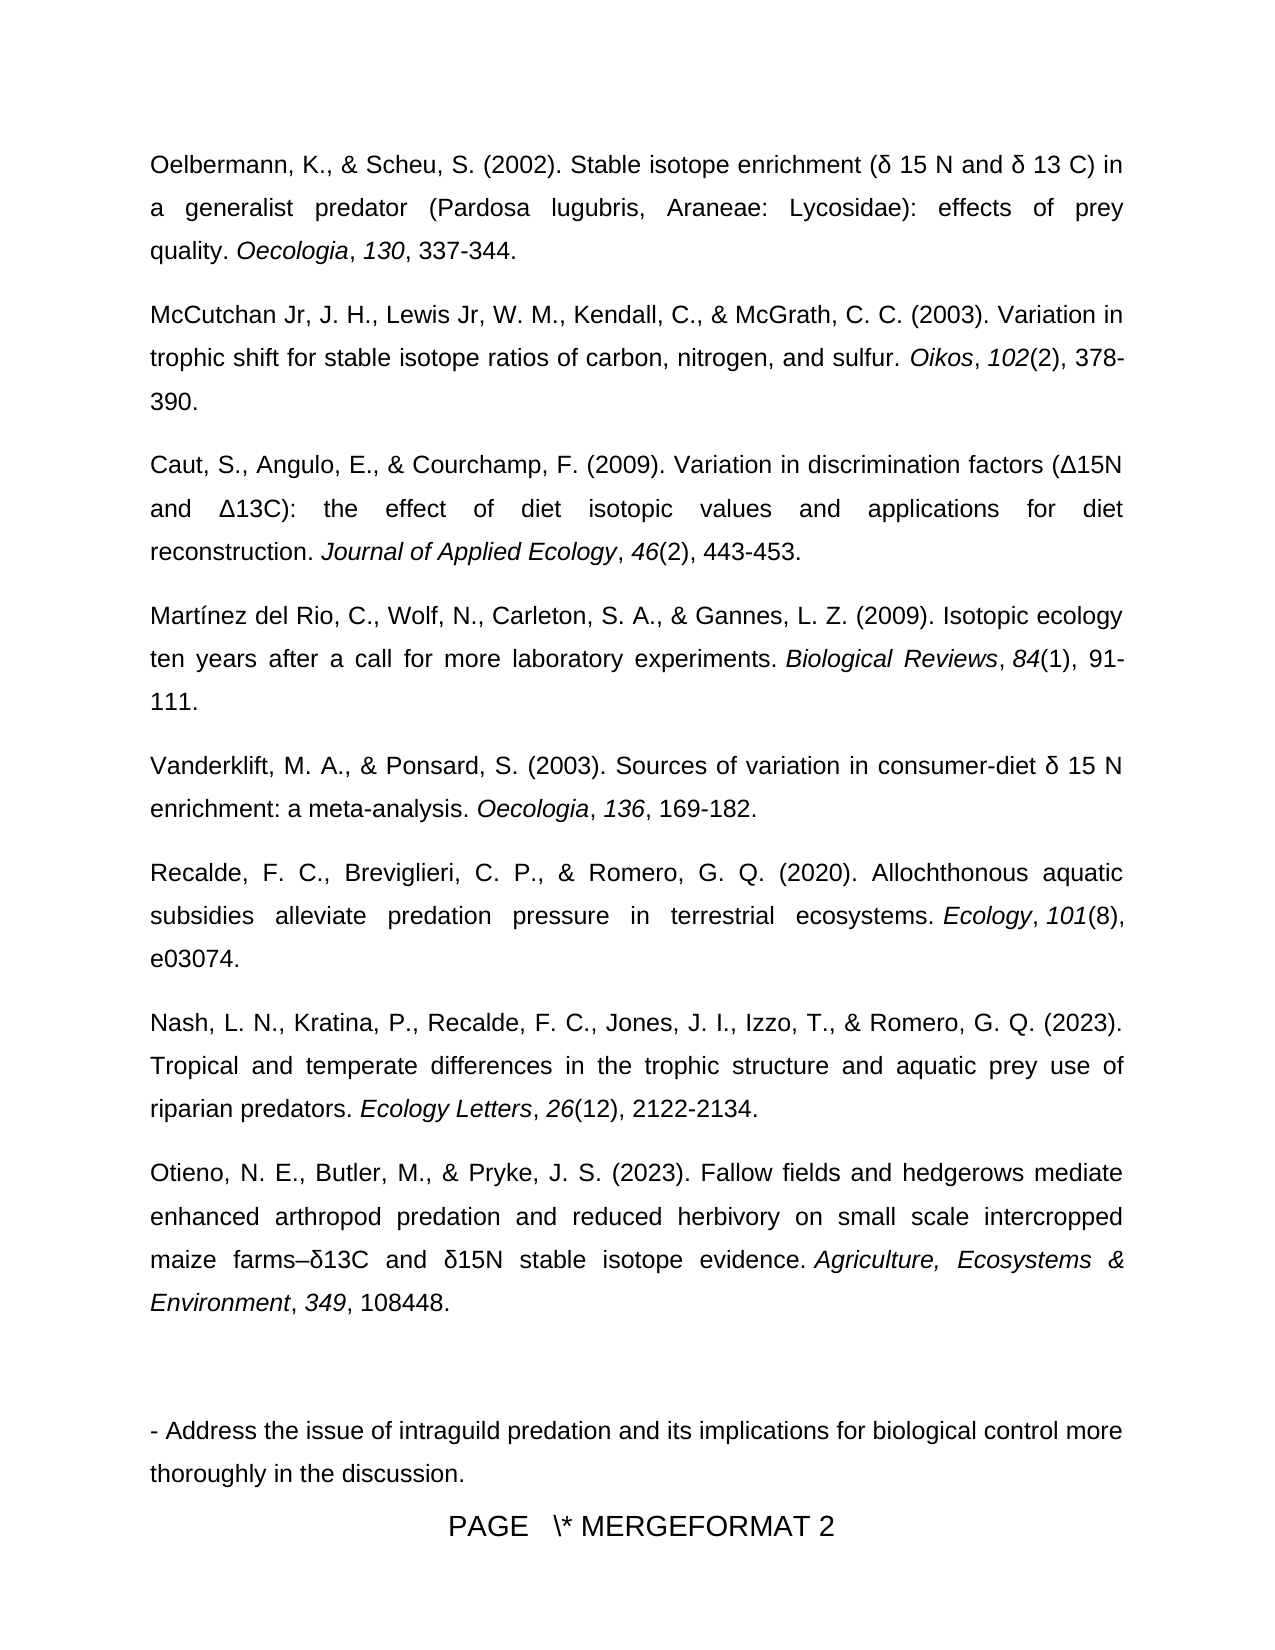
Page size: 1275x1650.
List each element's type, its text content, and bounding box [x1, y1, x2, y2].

text Oelbermann, K., & Scheu, S. (2002). Stable isotope enrichment (δ 15 N and δ 13 C) in a generalist predator (Pardosa lugubris, Araneae: Lycosidae): effects of prey quality. Oecologia, 130, 337-344. [150, 150, 1125, 265]
text Otieno, N. E., Butler, M., & Pryke, J. S. (2023). Fallow fields and hedgerows mediate enhanced arthropod predation and reduced herbivory on small scale intercropped maize farms–δ13C and δ15N stable isotope evidence. Agriculture, Ecosystems & Environment, 349, 108448. [150, 1158, 1125, 1316]
text Recalde, F. C., Breviglieri, C. P., & Romero, G. Q. (2020). Allochthonous aquatic subsidies alleviate predation pressure in terrestrial ecosystems. Ecology, 101(8), e03074. [150, 858, 1125, 973]
text Vanderklift, M. A., & Ponsard, S. (2003). Sources of variation in consumer-diet δ 15 N enrichment: a meta-analysis. Oecologia, 136, 169-182. [150, 751, 1125, 823]
text Caut, S., Angulo, E., & Courchamp, F. (2009). Variation in discrimination factors (Δ15N and Δ13C): the effect of diet isotopic values and applications for diet reconstruction. Journal of Applied Ecology, 46(2), 443-453. [150, 450, 1125, 565]
text Nash, L. N., Kratina, P., Recalde, F. C., Jones, J. I., Izzo, T., & Romero, G. Q. (2023). Tropical and temperate differences in the trophic structure and aquatic prey use of riparian predators. Ecology Letters, 26(12), 2122-2134. [150, 1008, 1125, 1123]
text McCutchan Jr, J. H., Lewis Jr, W. M., Kendall, C., & McGrath, C. C. (2003). Variation in trophic shift for stable isotope ratios of carbon, nitrogen, and sulfur. Oikos, 102(2), 378-390. [150, 300, 1125, 415]
text Martínez del Rio, C., Wolf, N., Carleton, S. A., & Gannes, L. Z. (2009). Isotopic ecology ten years after a call for more laboratory experiments. Biological Reviews, 84(1), 91-111. [150, 601, 1125, 716]
text - Address the issue of intraguild predation and its implications for biological control more thoroughly in the discussion. [150, 1416, 1125, 1487]
